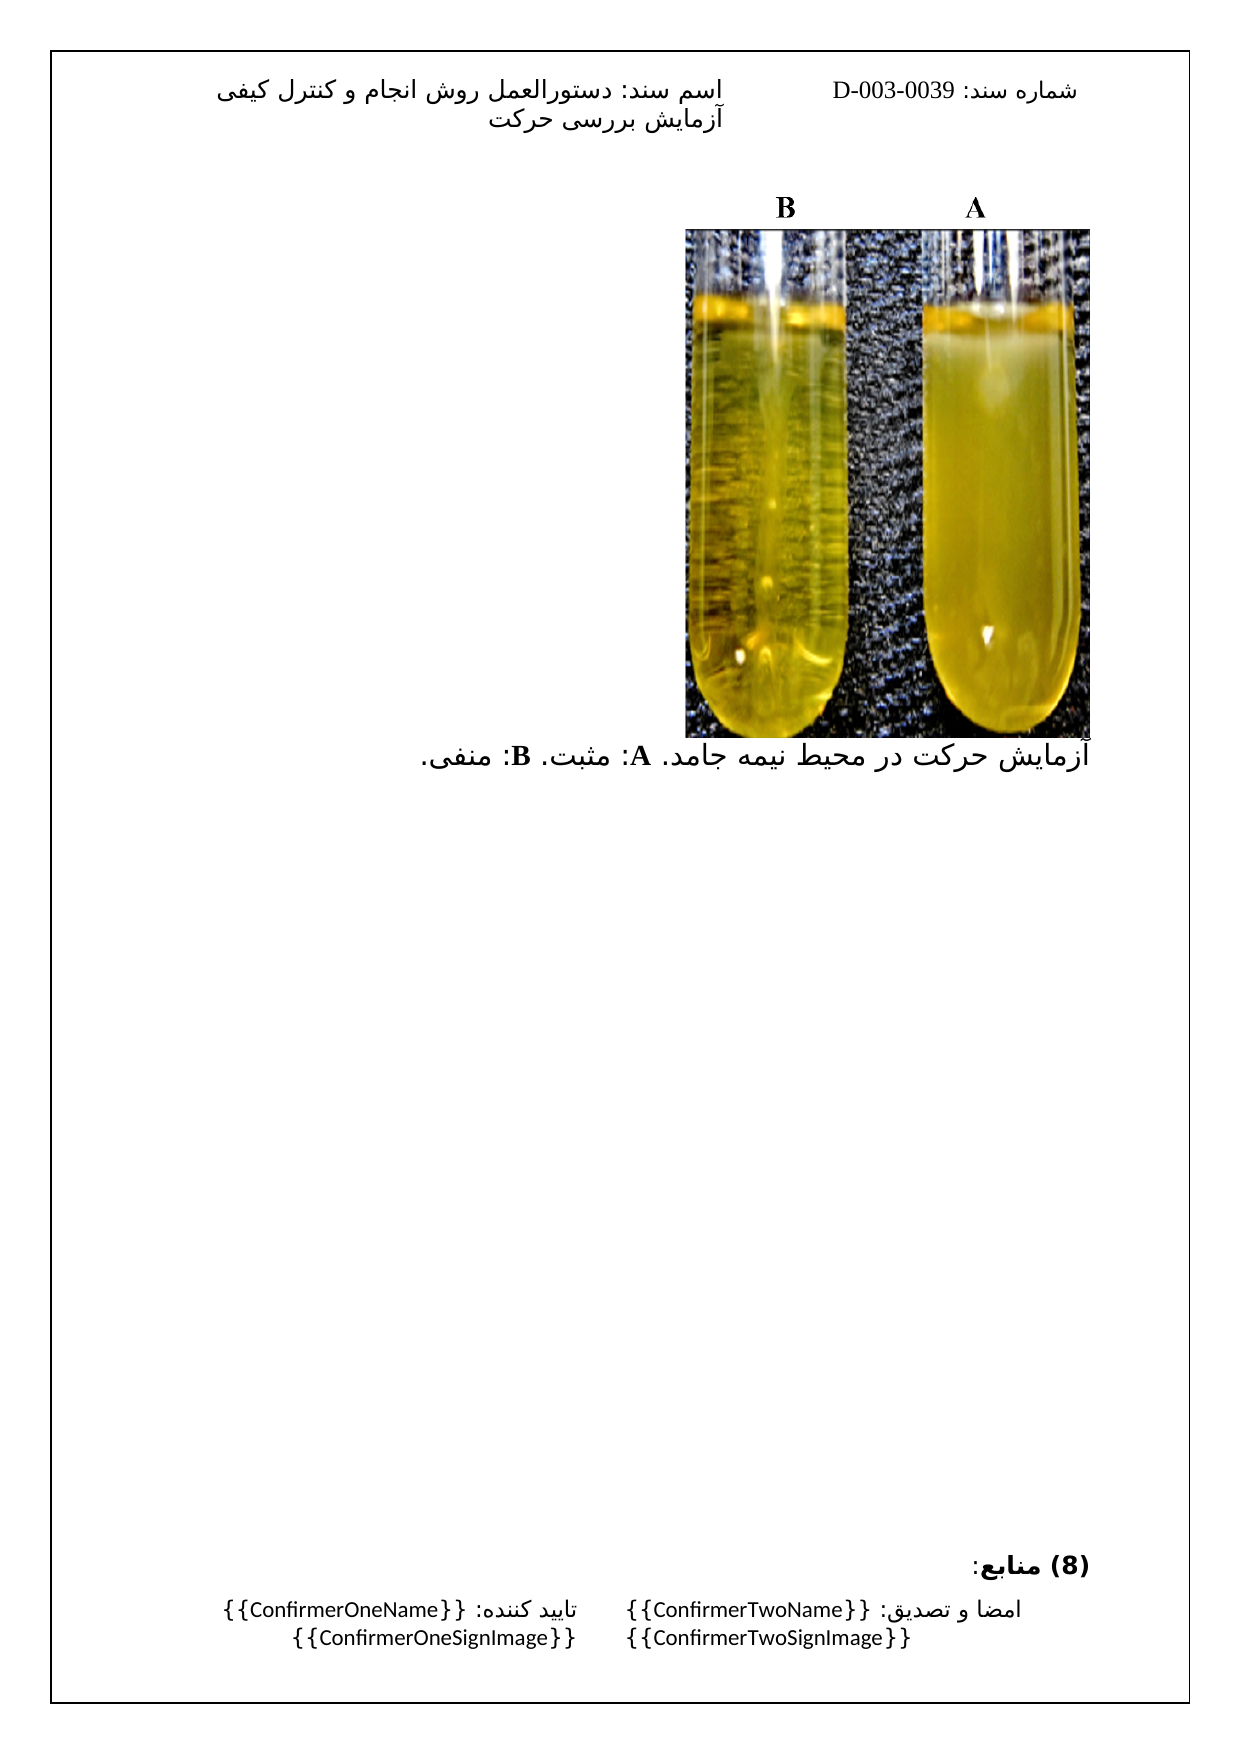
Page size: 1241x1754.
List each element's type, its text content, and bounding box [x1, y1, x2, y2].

text آزمایش حرکت در محیط نیمه جامد. A: مثبت. B: منفی. [150, 738, 1090, 773]
picture [680, 189, 1090, 739]
text (8) منابع: [150, 1551, 1090, 1581]
